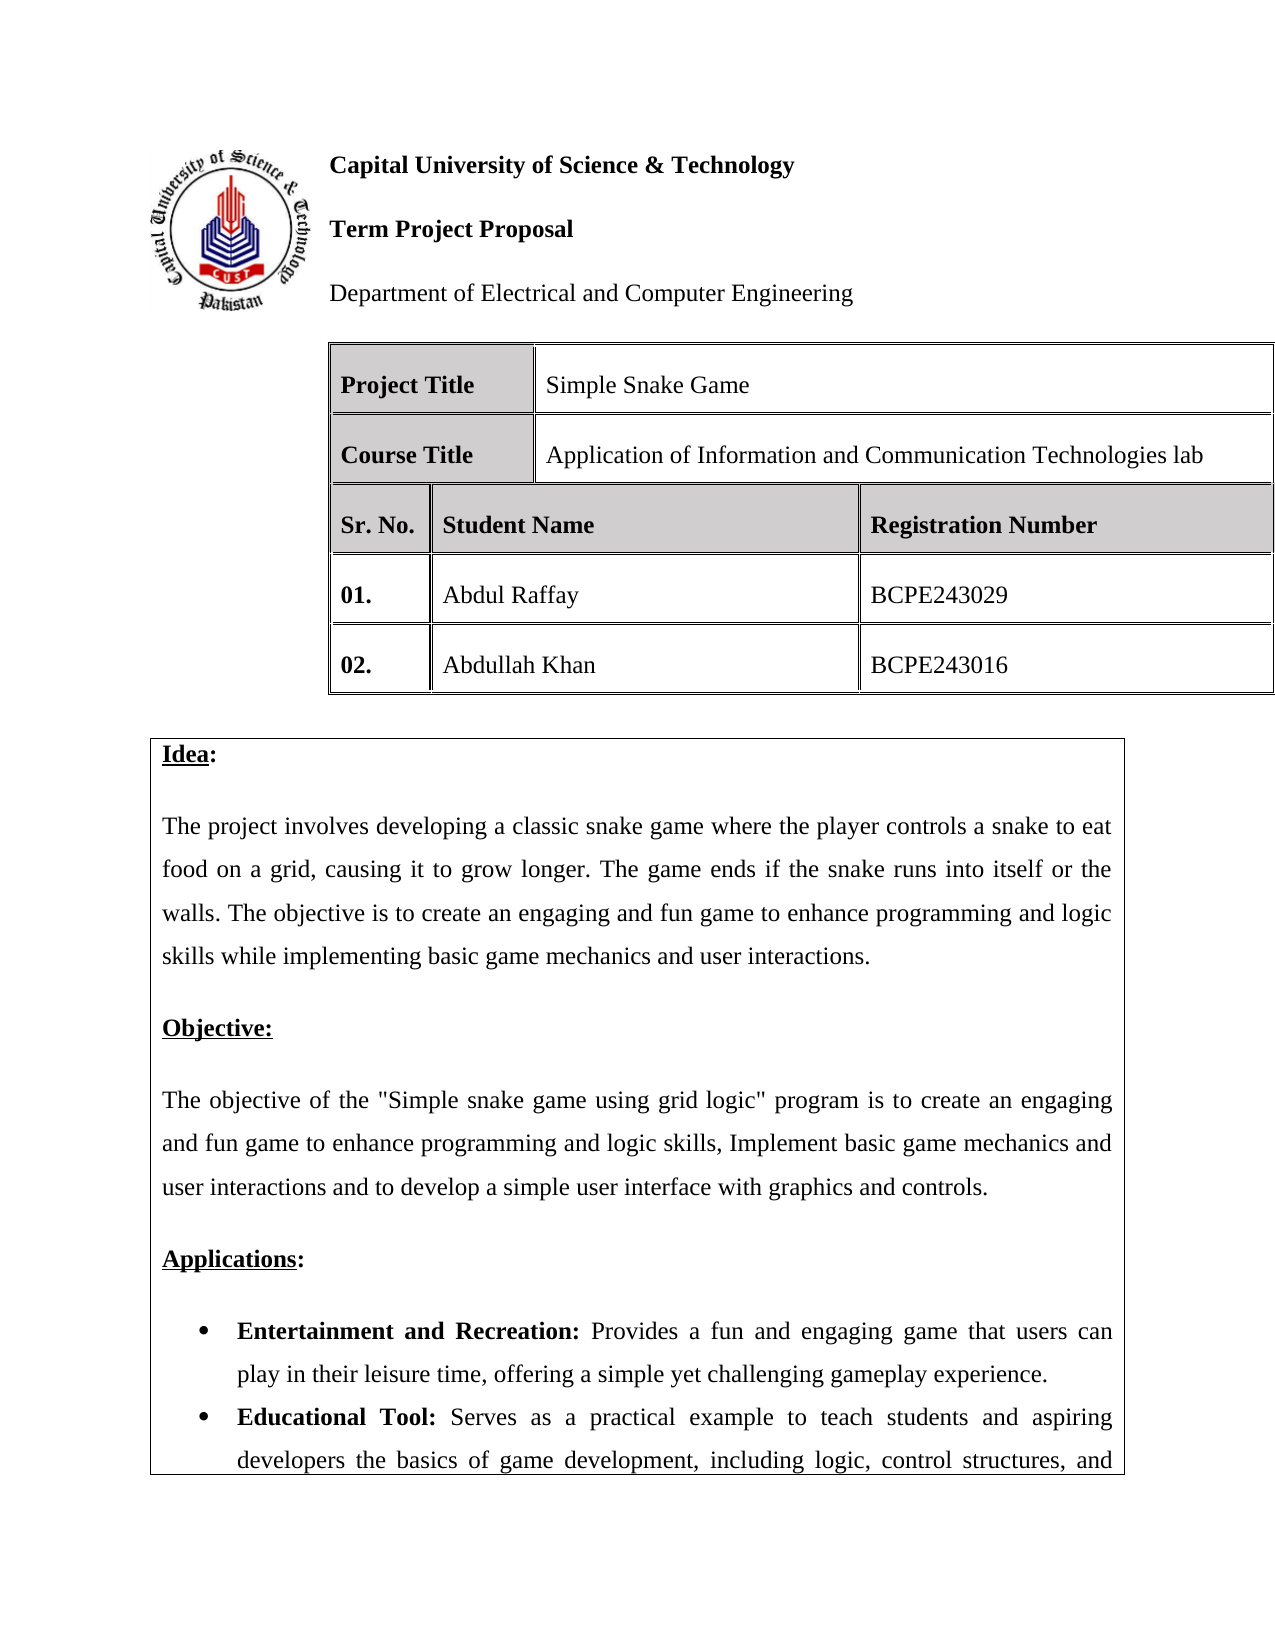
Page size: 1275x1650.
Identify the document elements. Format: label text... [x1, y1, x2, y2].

table_cell Abdul Raffay [433, 555, 858, 622]
text Capital University of Science & Technology [311, 150, 1125, 179]
table_cell 02. [331, 622, 431, 692]
table_cell 01. [331, 552, 430, 622]
table_header Simple Snake Game [534, 345, 1273, 412]
table_cell Student Name [433, 485, 858, 552]
text Term Project Proposal [311, 214, 1125, 243]
text Department of Electrical and Computer Engineering [311, 278, 1125, 307]
table_cell BCPE243016 [859, 622, 1273, 692]
table_cell BCPE243029 [861, 552, 1273, 622]
table_cell Application of Information and Communication Technologies lab [536, 412, 1273, 482]
table_cell Course Title [331, 412, 533, 482]
table_header Project Title [331, 345, 534, 412]
picture [150, 150, 311, 311]
table_cell Sr. No. [331, 482, 430, 552]
table_cell Registration Number [861, 482, 1273, 552]
table_cell Abdullah Khan [431, 625, 859, 692]
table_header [151, 739, 1124, 1474]
